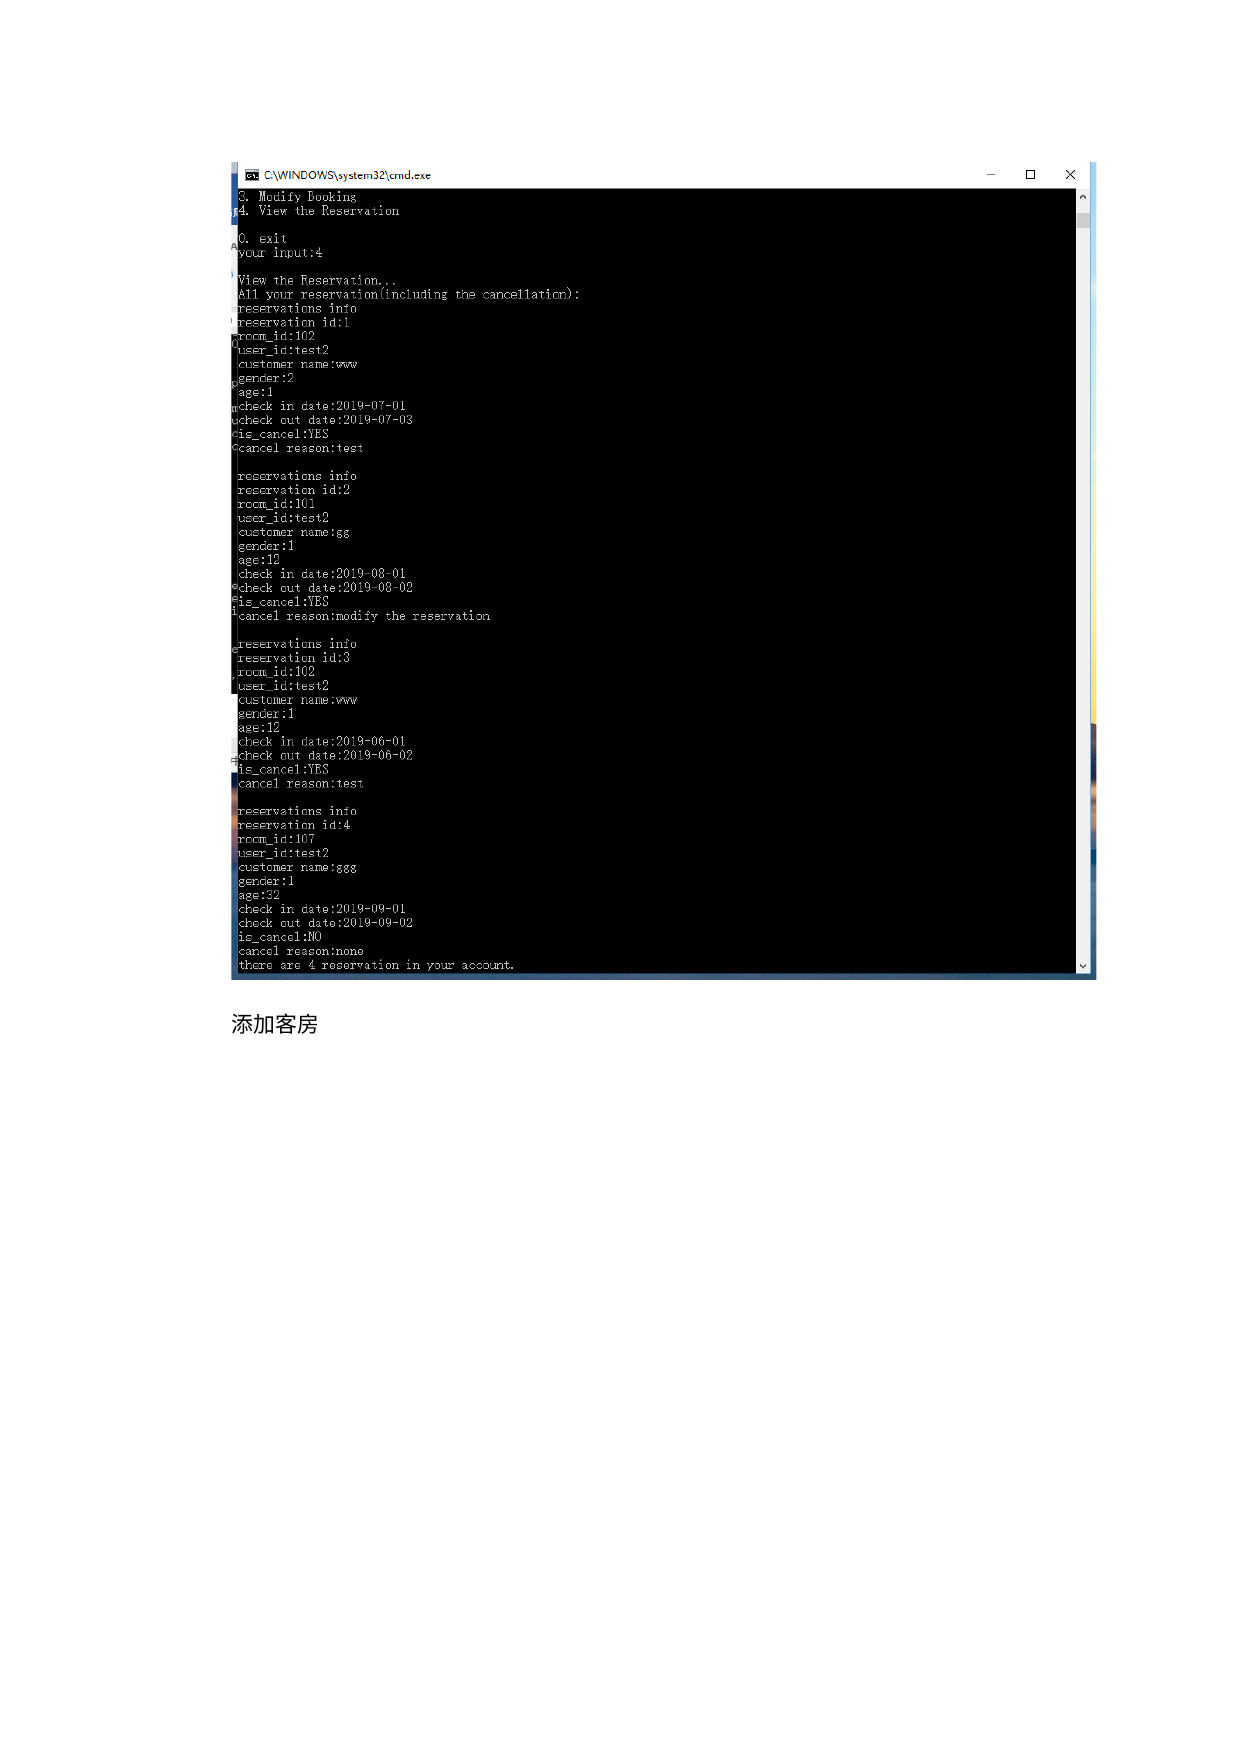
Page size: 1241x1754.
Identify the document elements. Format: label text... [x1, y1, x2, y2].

list 添加客房 [231, 1007, 1053, 1039]
picture [231, 162, 1097, 980]
